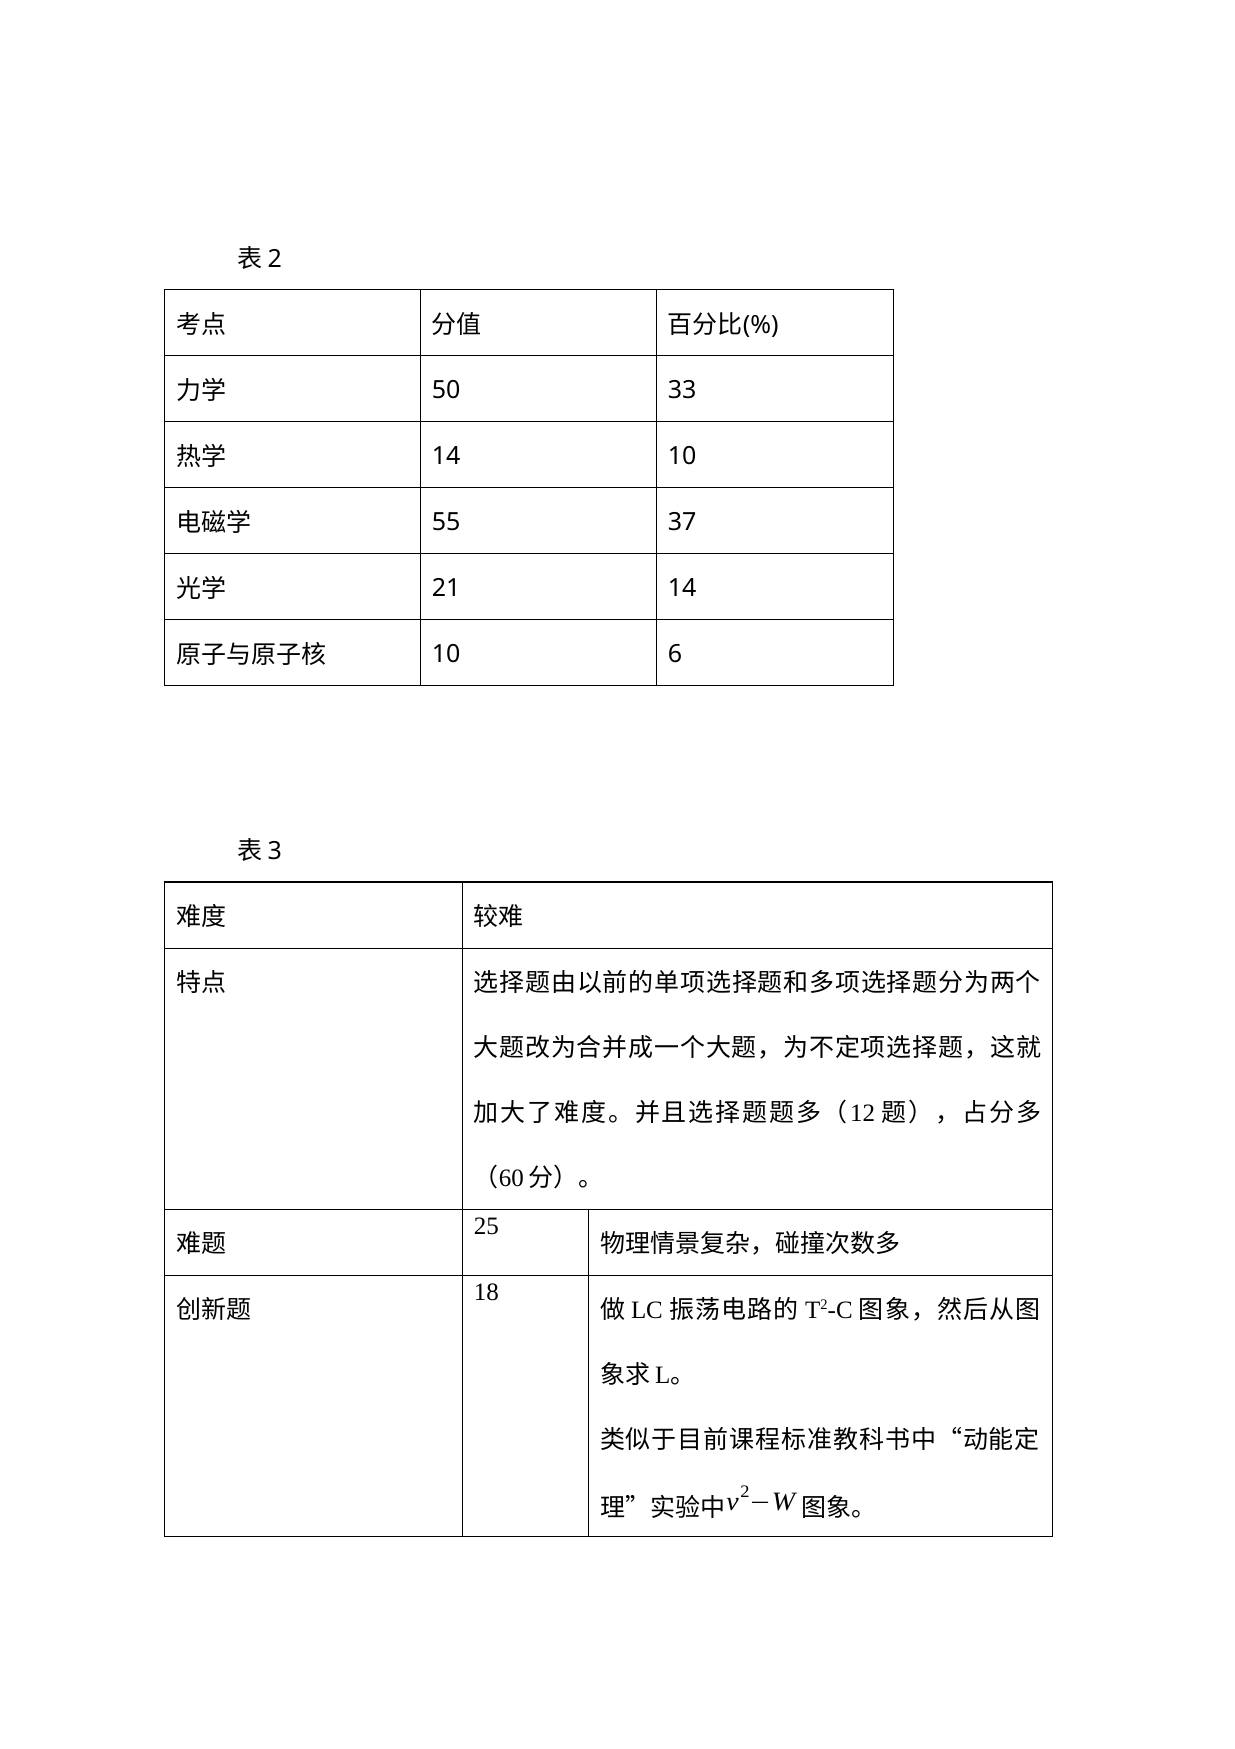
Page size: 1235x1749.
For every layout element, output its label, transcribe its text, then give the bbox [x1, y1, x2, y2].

table_header 难度 [165, 883, 462, 947]
table_cell 10 [657, 422, 893, 487]
table_cell 14 [657, 554, 893, 619]
table_cell 力学 [165, 356, 420, 421]
table_cell 10 [421, 620, 656, 685]
table_cell 特点 [165, 949, 462, 1208]
table_cell 物理情景复杂，碰撞次数多 [589, 1210, 1052, 1274]
table_header 百分比(%) [657, 290, 893, 355]
table_header 考点 [165, 290, 420, 355]
table_cell 选择题由以前的单项选择题和多项选择题分为两个大题改为合并成一个大题，为不定项选择题，这就加大了难度。并且选择题题多（12题），占分多（60分）。 [463, 949, 1052, 1208]
table_cell 难题 [165, 1210, 462, 1274]
table_cell 电磁学 [165, 488, 420, 553]
table_cell 6 [657, 620, 893, 685]
table_cell 原子与原子核 [165, 620, 420, 685]
table_cell 37 [657, 488, 893, 553]
table_header 分值 [421, 290, 656, 355]
table_cell 做LC振荡电路的T2-C图象，然后从图象求L。 类似于目前课程标准教科书中“动能定理”实验中图象。 [589, 1276, 1052, 1536]
table_cell 18 [463, 1276, 588, 1536]
table_cell 55 [421, 488, 656, 553]
table_cell 14 [421, 422, 656, 487]
table_header 较难 [463, 883, 1052, 947]
table_cell 21 [421, 554, 656, 619]
table_cell 50 [421, 356, 656, 421]
table_cell 25 [463, 1210, 588, 1274]
text 表3 [187, 816, 1047, 881]
table_cell 热学 [165, 422, 420, 487]
table_cell 创新题 [165, 1276, 462, 1536]
text 表2 [187, 224, 1047, 289]
table_cell 光学 [165, 554, 420, 619]
table_cell 33 [657, 356, 893, 421]
